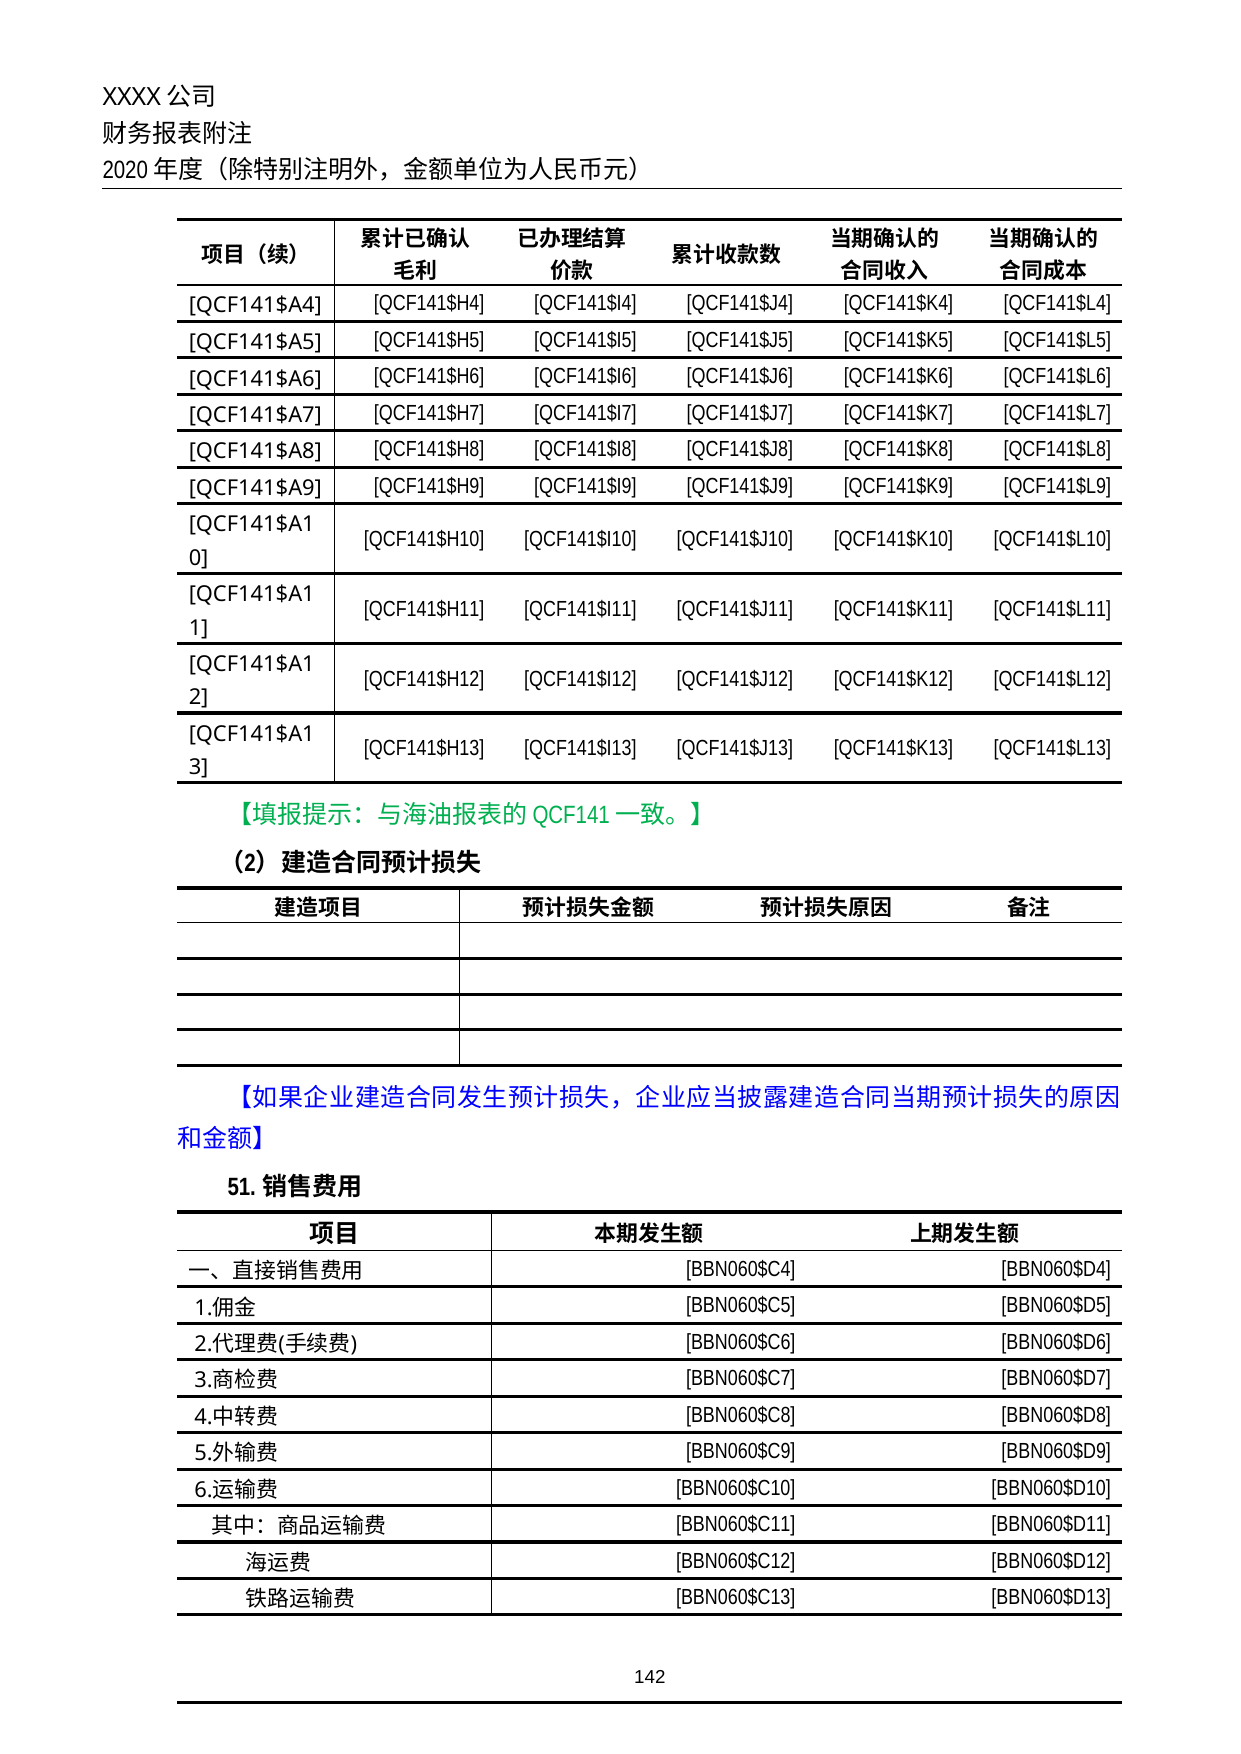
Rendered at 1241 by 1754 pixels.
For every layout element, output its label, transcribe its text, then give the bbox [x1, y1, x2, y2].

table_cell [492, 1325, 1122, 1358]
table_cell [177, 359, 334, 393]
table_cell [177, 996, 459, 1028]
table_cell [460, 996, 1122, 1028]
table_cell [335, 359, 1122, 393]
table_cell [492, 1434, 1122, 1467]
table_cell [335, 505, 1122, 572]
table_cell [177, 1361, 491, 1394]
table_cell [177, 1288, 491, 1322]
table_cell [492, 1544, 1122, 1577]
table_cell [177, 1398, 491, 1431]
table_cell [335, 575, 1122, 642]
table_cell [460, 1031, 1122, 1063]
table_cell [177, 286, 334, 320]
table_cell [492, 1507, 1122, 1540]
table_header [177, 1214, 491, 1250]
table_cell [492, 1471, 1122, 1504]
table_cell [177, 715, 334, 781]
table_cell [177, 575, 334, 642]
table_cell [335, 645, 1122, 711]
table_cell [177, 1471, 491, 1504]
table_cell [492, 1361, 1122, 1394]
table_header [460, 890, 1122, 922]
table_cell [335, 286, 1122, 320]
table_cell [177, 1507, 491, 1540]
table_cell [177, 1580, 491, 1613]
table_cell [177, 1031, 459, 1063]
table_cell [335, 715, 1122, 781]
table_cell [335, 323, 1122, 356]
text 【如果企业建造合同发生预计损失，企业应当披露建造合同当期预计损失的原因和金额】 [177, 1073, 1122, 1156]
list 销售费用 [177, 1162, 1122, 1204]
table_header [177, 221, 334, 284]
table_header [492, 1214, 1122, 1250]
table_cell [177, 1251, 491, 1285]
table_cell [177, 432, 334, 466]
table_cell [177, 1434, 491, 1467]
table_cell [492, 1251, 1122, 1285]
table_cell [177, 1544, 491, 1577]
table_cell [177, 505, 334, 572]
list 建造合同预计损失 [177, 838, 1122, 880]
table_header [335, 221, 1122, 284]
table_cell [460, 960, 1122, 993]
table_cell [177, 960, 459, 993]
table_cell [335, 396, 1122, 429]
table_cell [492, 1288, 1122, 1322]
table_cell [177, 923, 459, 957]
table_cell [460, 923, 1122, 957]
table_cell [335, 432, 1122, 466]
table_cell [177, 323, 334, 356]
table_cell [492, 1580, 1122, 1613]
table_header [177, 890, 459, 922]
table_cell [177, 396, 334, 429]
text 【填报提示：与海油报表的QCF141一致。】 [177, 791, 1122, 832]
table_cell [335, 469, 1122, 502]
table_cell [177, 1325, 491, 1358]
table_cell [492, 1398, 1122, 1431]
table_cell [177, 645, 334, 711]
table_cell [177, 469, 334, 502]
